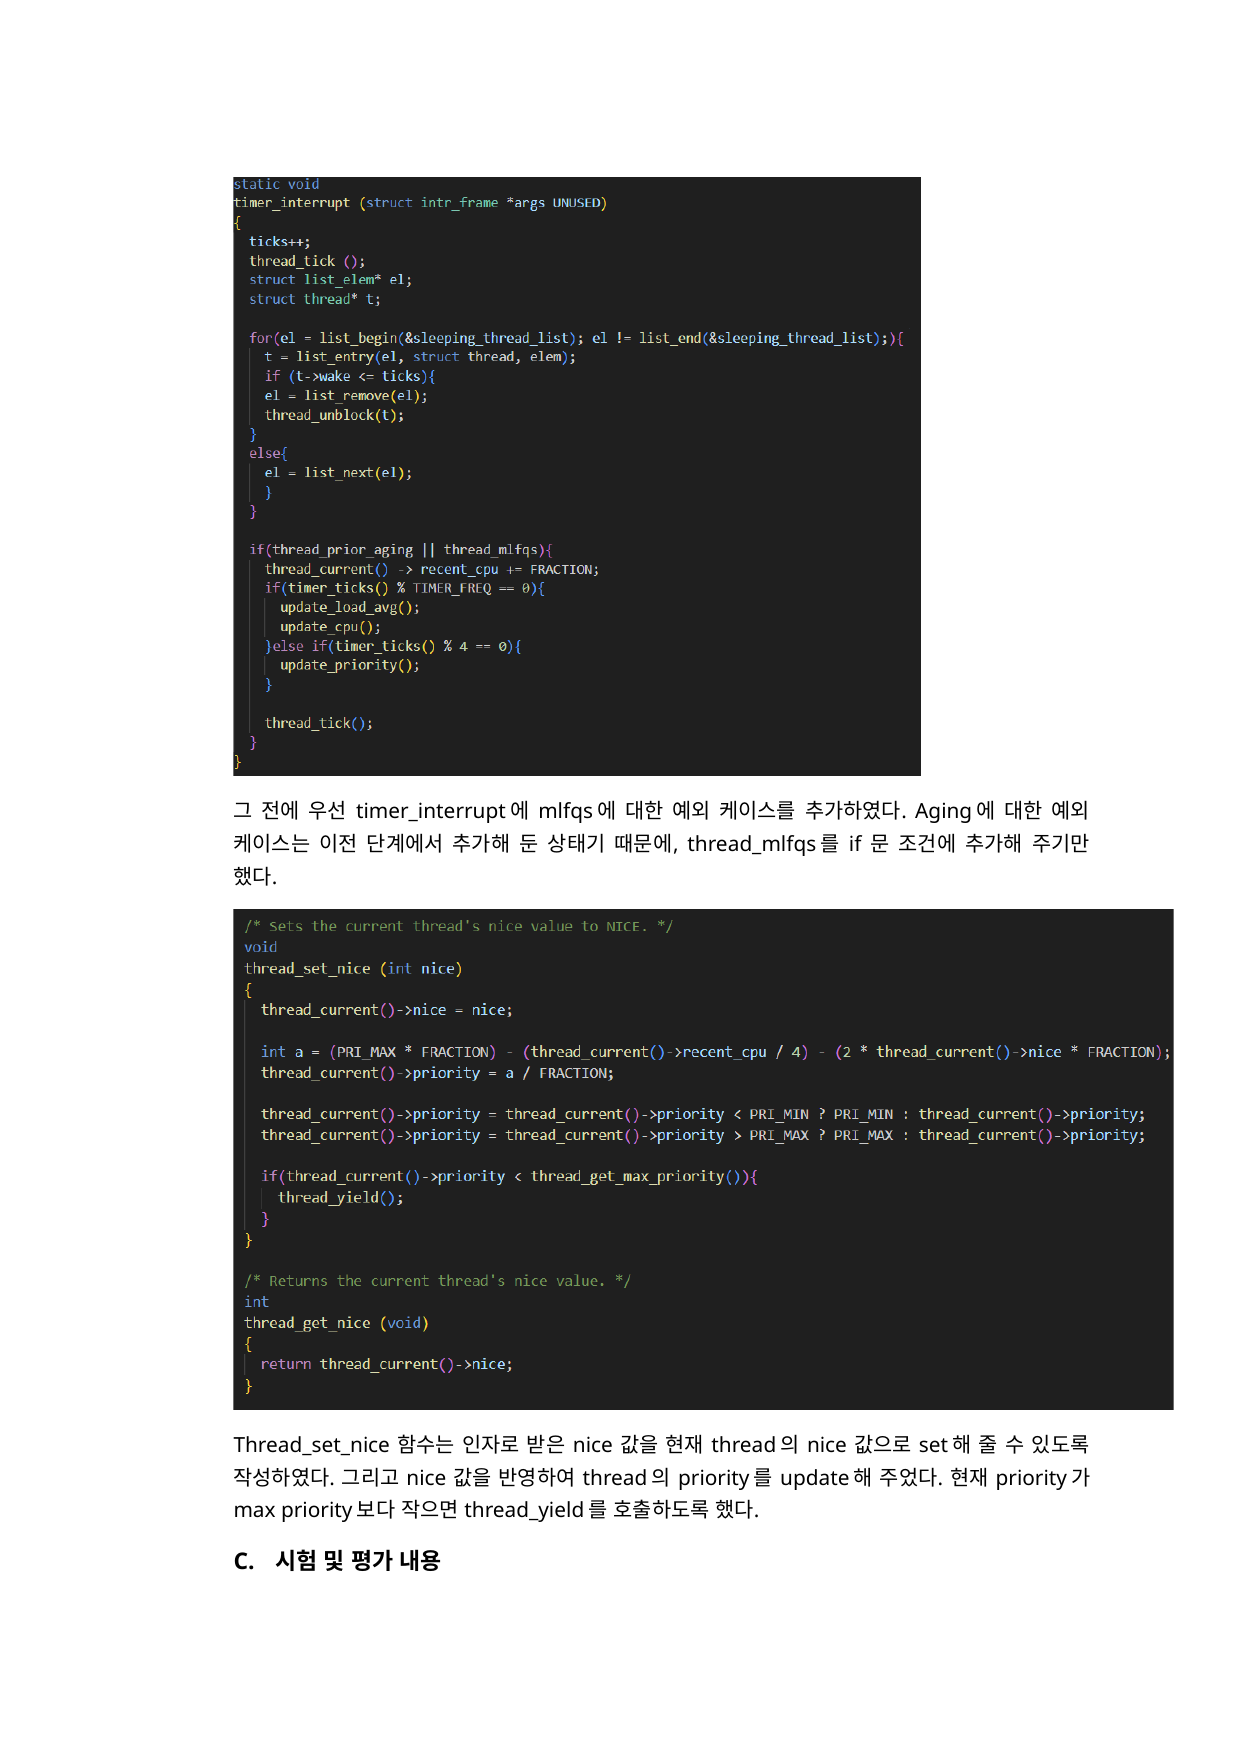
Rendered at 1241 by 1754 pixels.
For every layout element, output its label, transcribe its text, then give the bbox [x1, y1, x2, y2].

text Thread_set_nice 함수는 인자로 받은 nice 값을 현재 thread의 nice 값으로 set해 줄 수 있도록 작성하였다. 그리고 nice 값을 반영하여 thread의 priority를 update해 주었다. 현재 priority가 max priority보다 작으면 thread_yield를 호출하도록 했다. [233, 1428, 1090, 1524]
picture [233, 909, 1174, 1410]
text 그 전에 우선 timer_interrupt에 mlfqs에 대한 예외 케이스를 추가하였다. Aging에 대한 예외 케이스는 이전 단계에서 추가해 둔 상태기 때문에, thread_mlfqs를 if 문 조건에 추가해 주기만 했다. [233, 794, 1090, 890]
picture [233, 177, 921, 776]
list 시험 및 평가 내용 [233, 1543, 1090, 1576]
